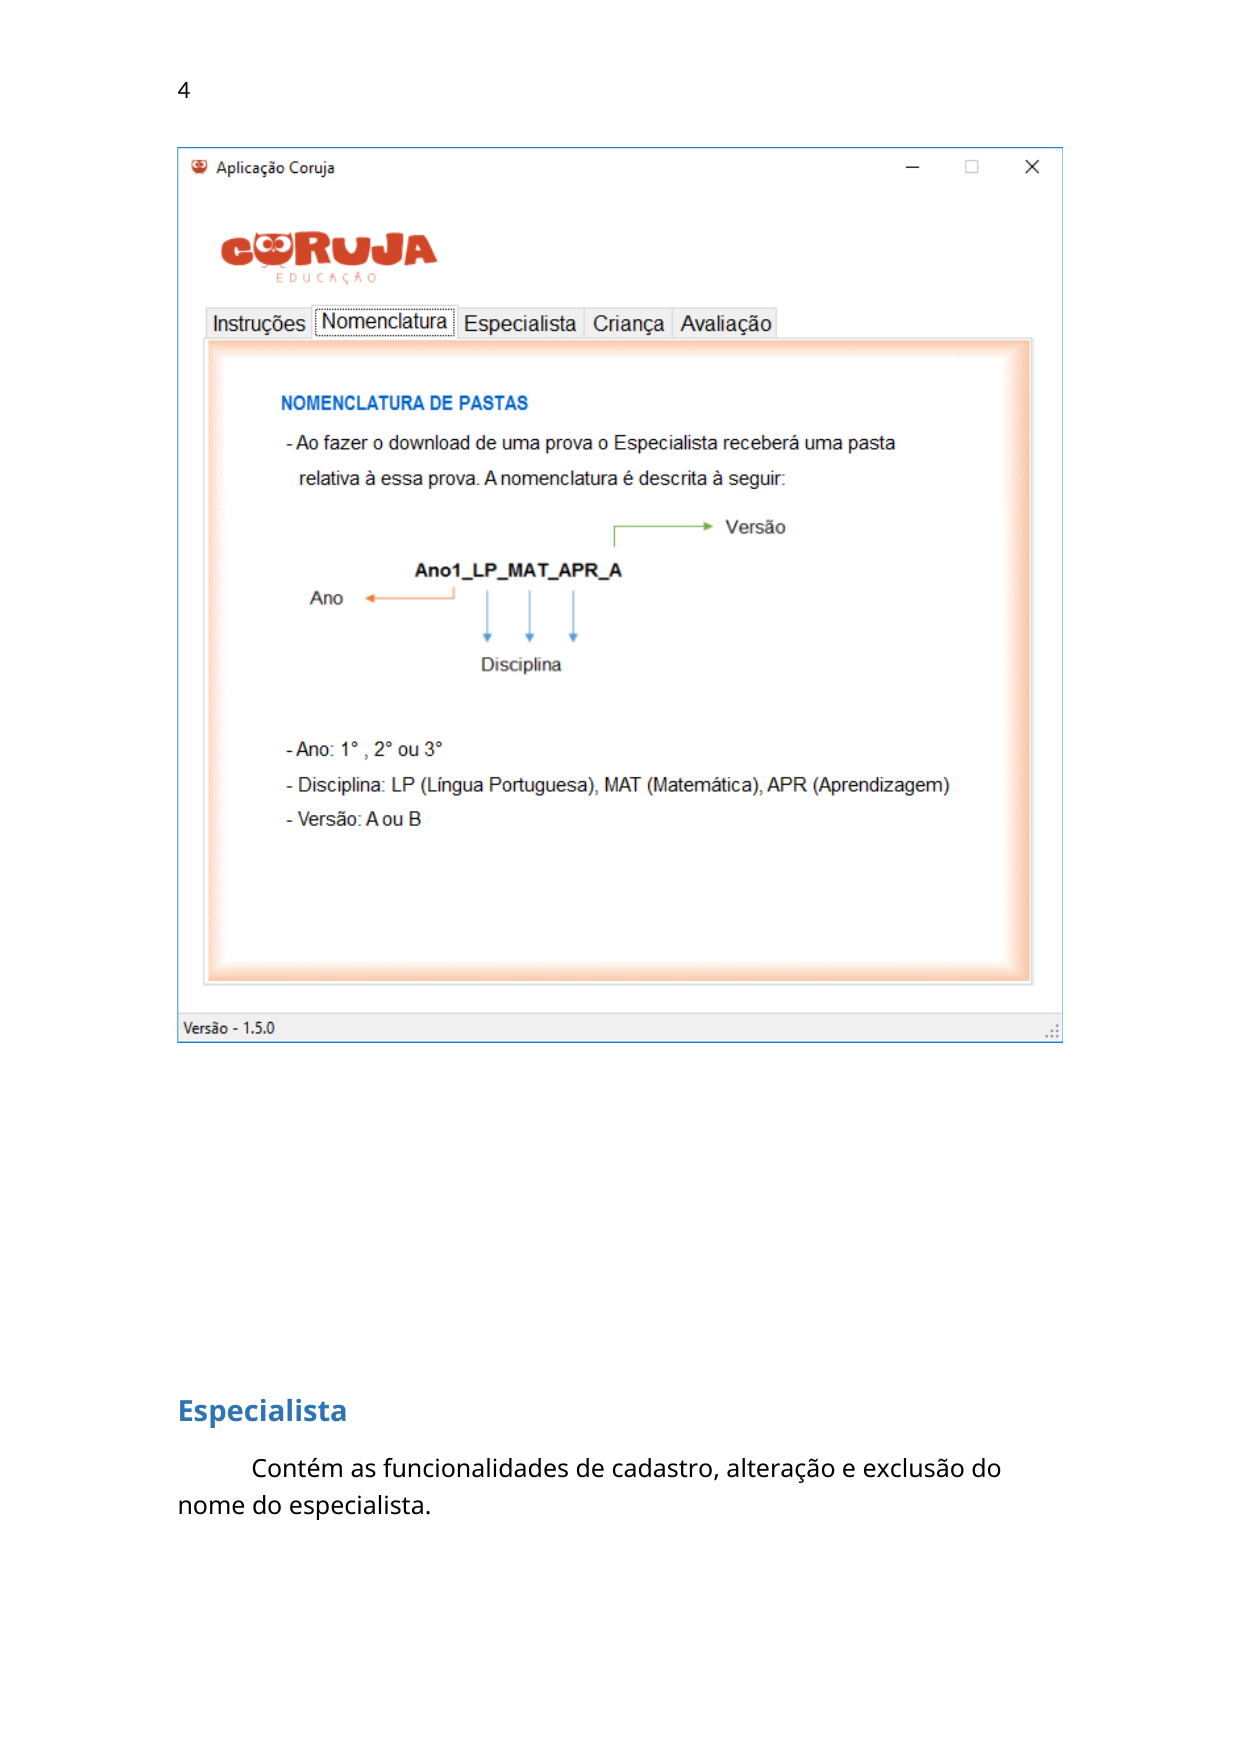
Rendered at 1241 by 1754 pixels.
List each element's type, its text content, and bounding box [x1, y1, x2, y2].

picture [177, 147, 1063, 1043]
text Contém as funcionalidades de cadastro, alteração e exclusão do nome do especialista. [177, 1451, 1063, 1521]
subtitle Especialista [177, 1391, 1063, 1430]
